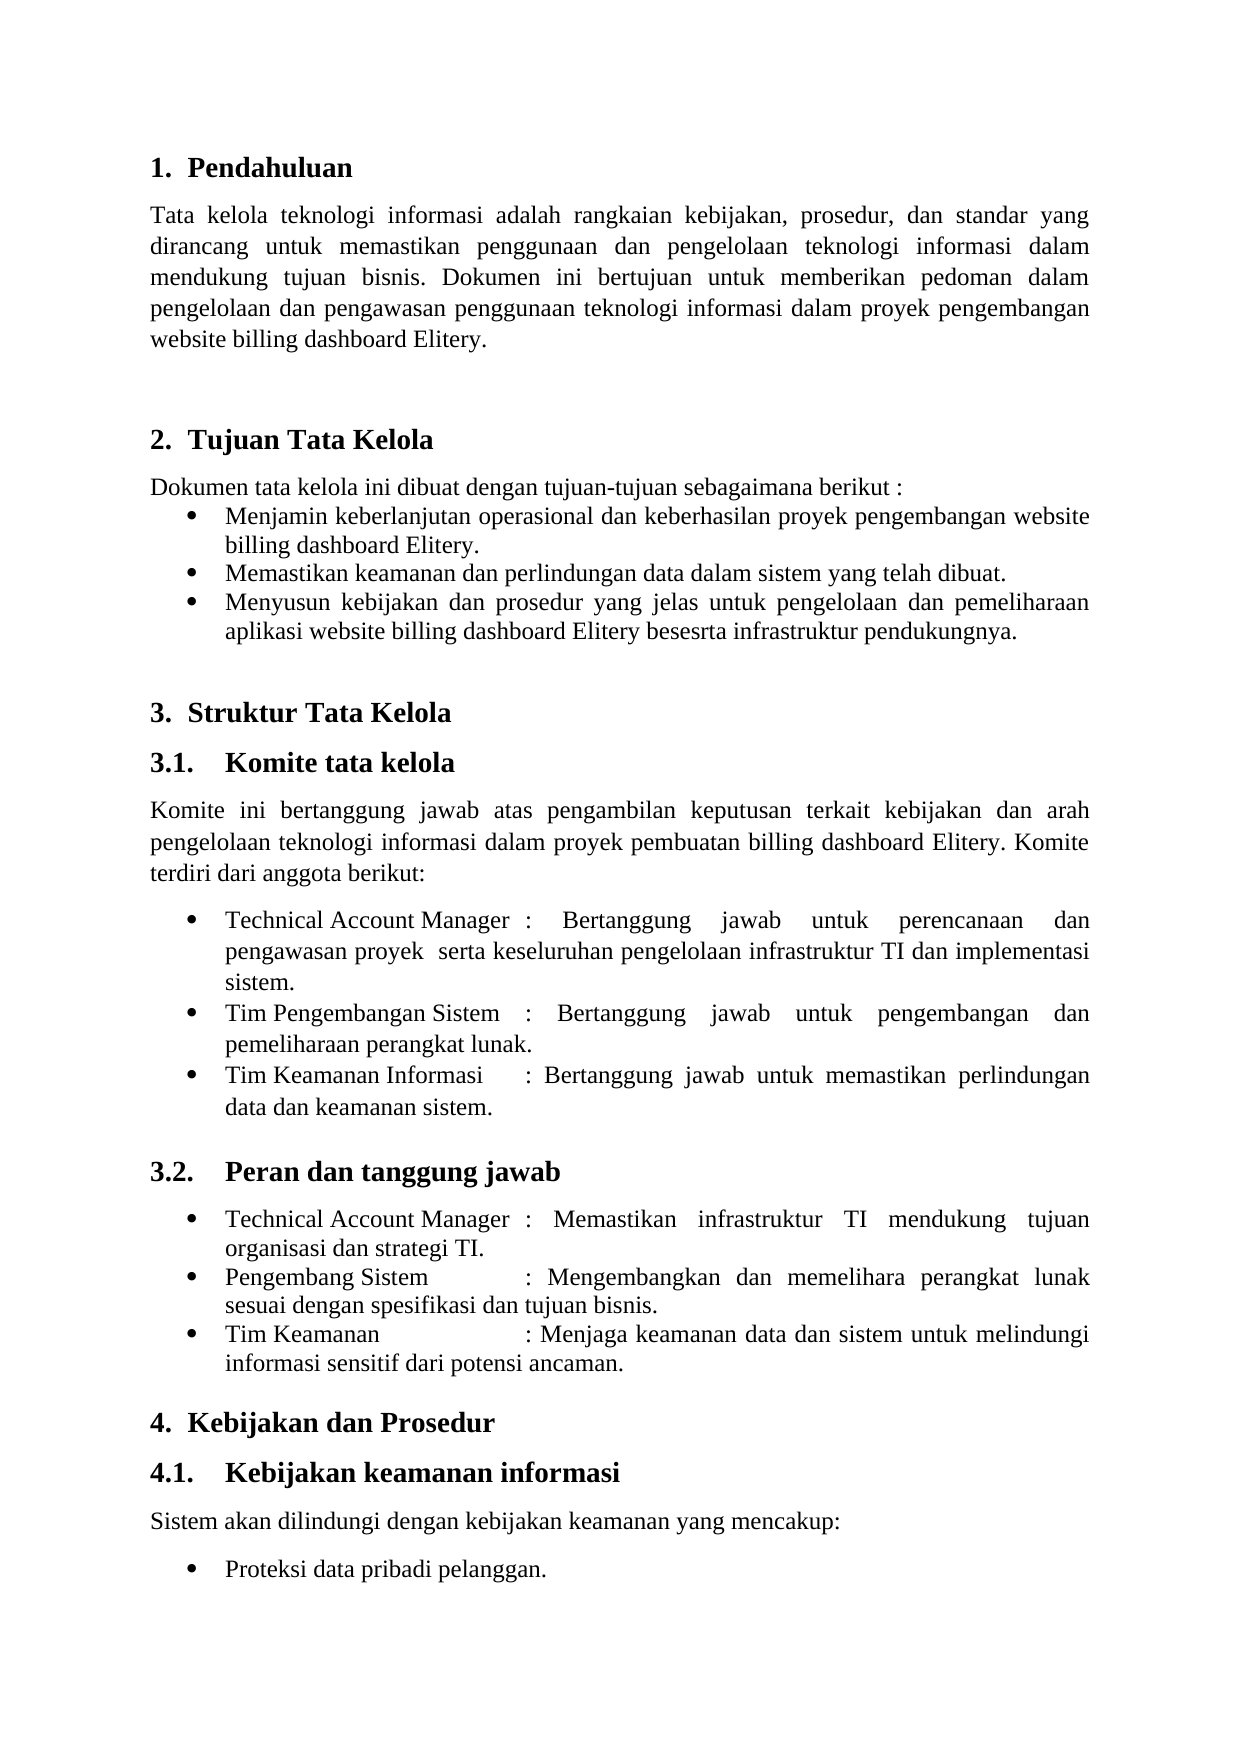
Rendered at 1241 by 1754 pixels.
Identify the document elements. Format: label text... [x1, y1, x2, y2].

list Tim Keamanan : Menjaga keamanan data dan sistem untuk melindungi informasi sensitif dari potensi ancaman. [187, 1319, 1090, 1377]
list Technical Account Manager : Bertanggung jawab untuk perencanaan dan pengawasan proyek serta keseluruhan pengelolaan infrastruktur TI dan implementasi sistem. [187, 905, 1090, 996]
list Tim Keamanan Informasi : Bertanggung jawab untuk memastikan perlindungan data dan keamanan sistem. [187, 1061, 1090, 1120]
list Tujuan Tata Kelola [150, 422, 1090, 455]
list Kebijakan keamanan informasi [150, 1456, 1090, 1489]
list Pendahuluan [150, 150, 1090, 183]
text Tata kelola teknologi informasi adalah rangkaian kebijakan, prosedur, dan standar yang dirancang untuk memastikan penggunaan dan pengelolaan teknologi informasi dalam mendukung tujuan bisnis. Dokumen ini bertujuan untuk memberikan pedoman dalam pengelolaan dan pengawasan penggunaan teknologi informasi dalam proyek pengembangan website billing dashboard Elitery. [150, 200, 1090, 353]
list Proteksi data pribadi pelanggan. [187, 1554, 1090, 1582]
list Struktur Tata Kelola [150, 695, 1090, 728]
text Sistem akan dilindungi dengan kebijakan keamanan yang mencakup: [150, 1506, 1090, 1535]
text Komite ini bertanggung jawab atas pengambilan keputusan terkait kebijakan dan arah pengelolaan teknologi informasi dalam proyek pembuatan billing dashboard Elitery. Komite terdiri dari anggota berikut: [150, 796, 1090, 886]
list Memastikan keamanan dan perlindungan data dalam sistem yang telah dibuat. [187, 558, 1090, 587]
list Kebijakan dan Prosedur [150, 1405, 1090, 1439]
list Tim Pengembangan Sistem : Bertanggung jawab untuk pengembangan dan pemeliharaan perangkat lunak. [187, 998, 1090, 1058]
list Pengembang Sistem : Mengembangkan dan memelihara perangkat lunak sesuai dengan spesifikasi dan tujuan bisnis. [187, 1262, 1090, 1319]
list Komite tata kelola [150, 745, 1090, 779]
list Peran dan tanggung jawab [150, 1154, 1090, 1187]
list Menyusun kebijakan dan prosedur yang jelas untuk pengelolaan dan pemeliharaan aplikasi website billing dashboard Elitery besesrta infrastruktur pendukungnya. [187, 587, 1090, 645]
list Menjamin keberlanjutan operasional dan keberhasilan proyek pengembangan website billing dashboard Elitery. [187, 501, 1090, 558]
text Dokumen tata kelola ini dibuat dengan tujuan-tujuan sebagaimana berikut : [150, 472, 1090, 501]
list Technical Account Manager : Memastikan infrastruktur TI mendukung tujuan organisasi dan strategi TI. [187, 1204, 1090, 1262]
